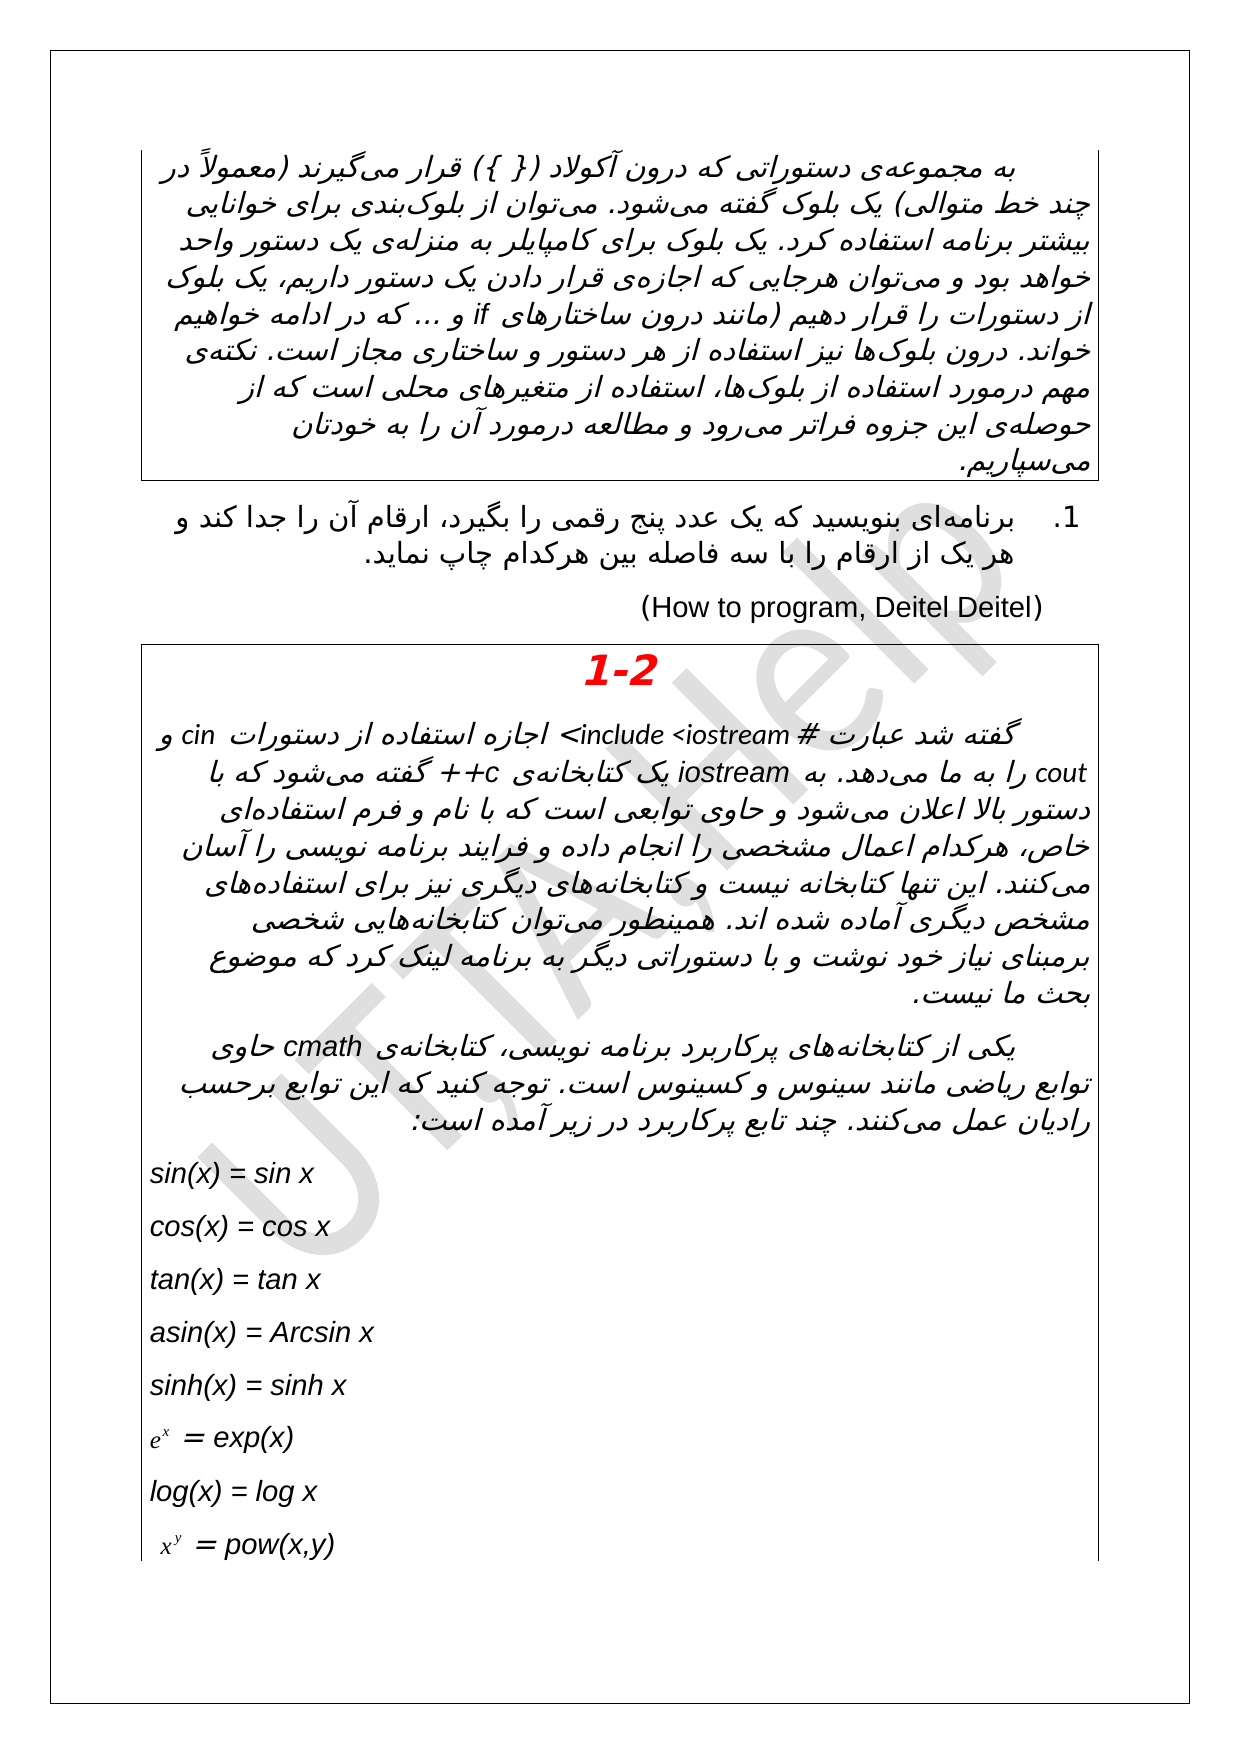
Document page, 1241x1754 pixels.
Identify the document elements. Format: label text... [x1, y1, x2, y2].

text log(x) = log x [142, 1471, 1098, 1508]
list برنامه‌ای بنویسید که یک عدد پنج رقمی را بگیرد، ارقام آن را جدا کند و هر یک از ارقام را با سه فاصله بین هرکدام چاپ نماید. [150, 500, 1053, 571]
text (How to program, Deitel Deitel) [150, 590, 1053, 624]
text pow(x,y) = [142, 1524, 1098, 1561]
text tan(x) = tan x [142, 1259, 1098, 1296]
text 1-2 [142, 645, 1098, 695]
text به مجموعه‌ی دستوراتی که درون آکولاد ({ }) قرار می‌گیرند (معمولاً در چند خط متوالی) یک بلوک گفته می‌شود. می‌توان از بلوک‌بندی برای خوانایی بیشتر برنامه استفاده کرد. یک بلوک برای کامپایلر به منزله‌ی یک دستور واحد خواهد بود و می‌توان هرجایی که اجازه‌ی قرار دادن یک دستور داریم، یک بلوک از دستورات را قرار دهیم (مانند درون ساختارهای if و ... که در ادامه خواهیم خواند. درون بلوک‌ها نیز استفاده از هر دستور و ساختاری مجاز است. نکته‌ی مهم درمورد استفاده از بلوک‌ها، استفاده از متغیر‌های محلی است که از حوصله‌ی این جزوه فراتر می‌رود و مطالعه درمورد آن را به خودتان می‌سپاریم. [142, 150, 1098, 480]
text یکی از کتابخانه‌های پرکاربرد برنامه نویسی، کتابخانه‌ی cmath حاوی توابع ریاضی مانند سینوس و کسینوس است. توجه کنید که این توابع برحسب رادیان عمل می‌کنند. چند تابع پرکاربرد در زیر آمده است: [142, 1026, 1098, 1137]
text exp(x) = [142, 1417, 1098, 1455]
text sin(x) = sin x [142, 1153, 1098, 1190]
text گفته شد عبارت #include <iostream> اجازه استفاده از دستورات cin و cout را به ما می‌دهد. به iostream یک کتابخانه‌ی c++ گفته می‌شود که با دستور بالا اعلان می‌شود و حاوی توابعی است که با نام و فرم استفاده‌ای خاص، هرکدام اعمال مشخصی را انجام داده و فرایند برنامه نویسی را آسان می‌کنند. این تنها کتابخانه نیست و کتابخانه‌های دیگری نیز برای استفاده‌های مشخص دیگری آماده شده اند. همینطور می‌توان کتابخانه‌هایی شخصی برمبنای نیاز خود نوشت و با دستوراتی دیگر به برنامه لینک کرد که موضوع بحث ما نیست. [142, 713, 1098, 1010]
text cos(x) = cos x [142, 1206, 1098, 1243]
text asin(x) = Arcsin x [142, 1312, 1098, 1348]
text sinh(x) = sinh x [142, 1364, 1098, 1401]
